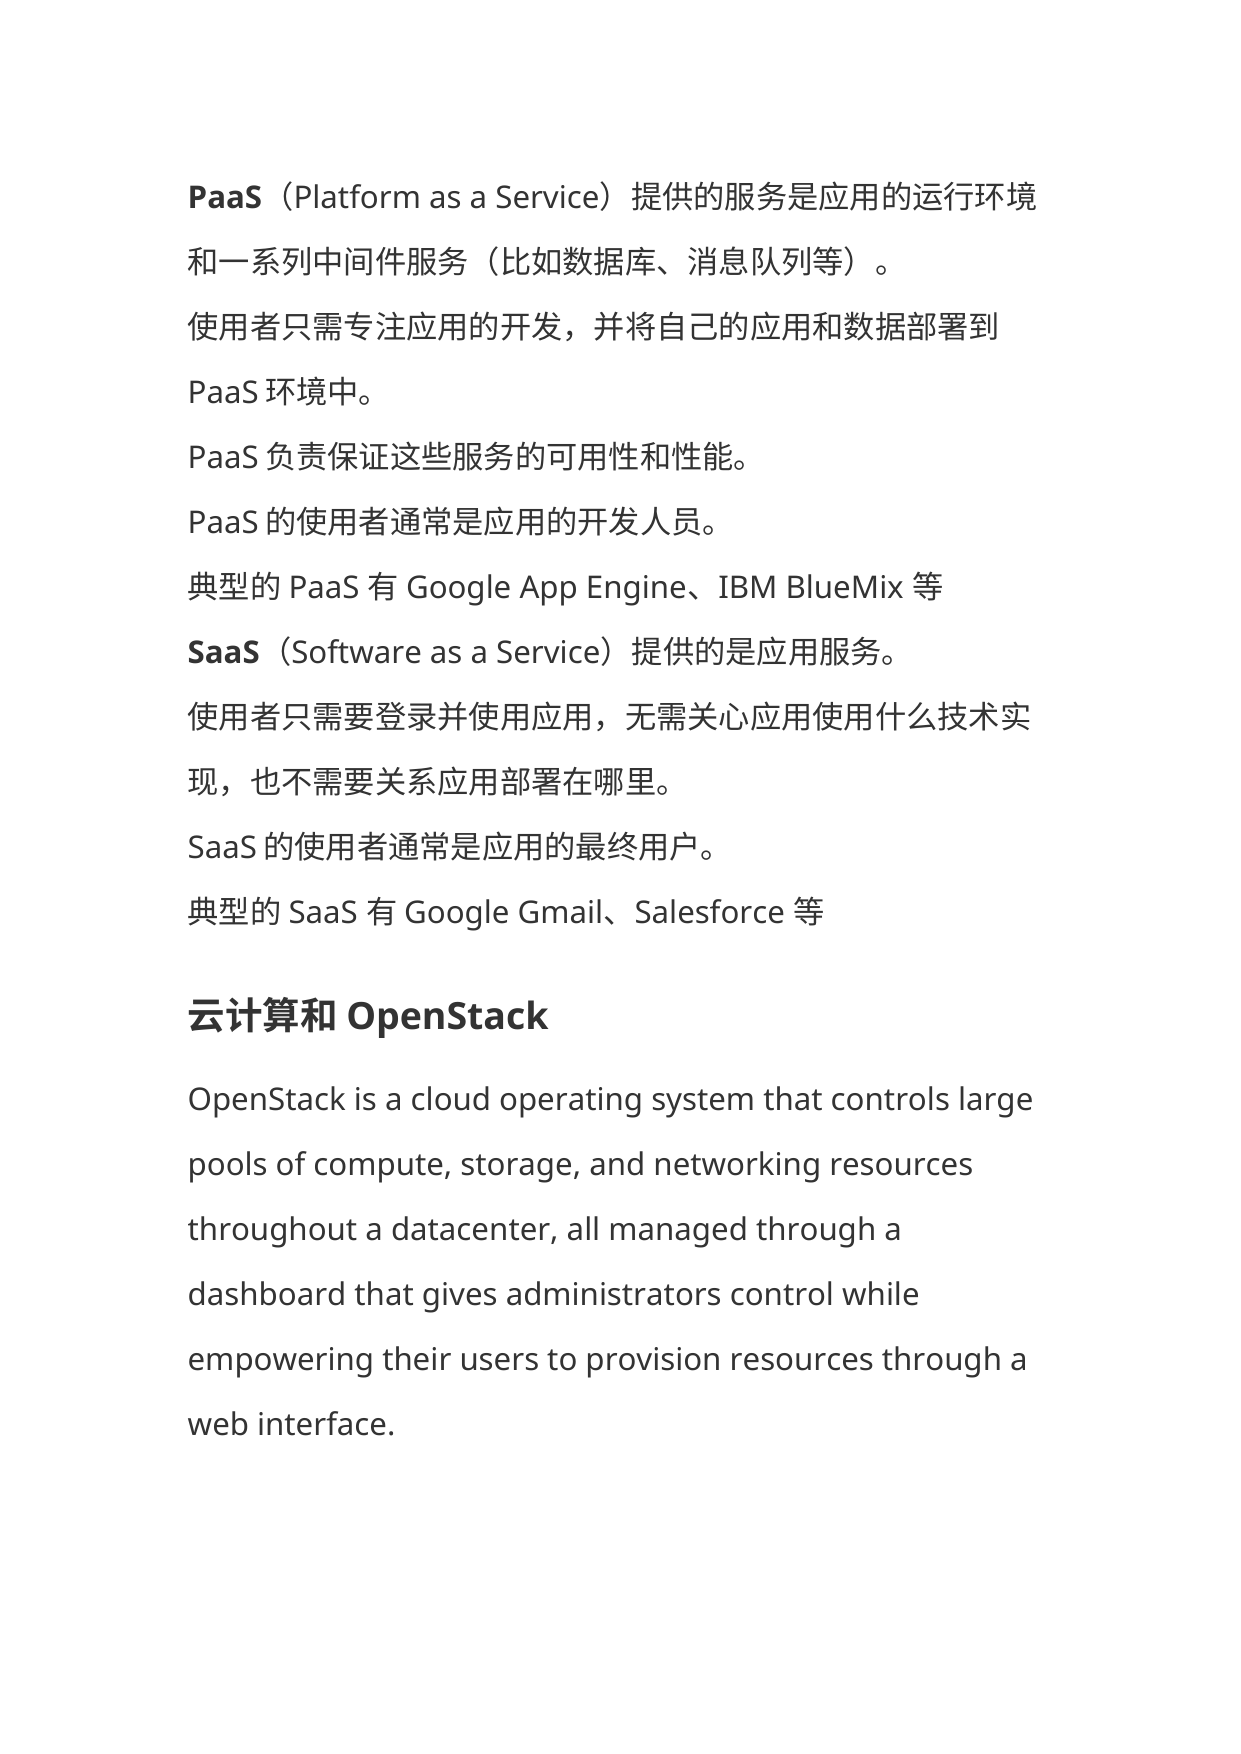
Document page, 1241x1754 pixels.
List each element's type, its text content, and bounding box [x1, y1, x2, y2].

text 典型的 SaaS 有 Google Gmail、Salesforce 等 [187, 877, 1053, 942]
text PaaS（Platform as a Service）提供的服务是应用的运行环境和一系列中间件服务（比如数据库、消息队列等）。 [187, 162, 1053, 292]
text 使用者只需要登录并使用应用，无需关心应用使用什么技术实现，也不需要关系应用部署在哪里。 [187, 682, 1053, 812]
text 云计算和 OpenStack [187, 981, 1053, 1046]
text SaaS的使用者通常是应用的最终用户。 [187, 812, 1053, 877]
text 使用者只需专注应用的开发，并将自己的应用和数据部署到PaaS环境中。 [187, 292, 1053, 422]
text PaaS负责保证这些服务的可用性和性能。 [187, 422, 1053, 487]
text PaaS的使用者通常是应用的开发人员。 [187, 487, 1053, 552]
text SaaS（Software as a Service）提供的是应用服务。 [187, 617, 1053, 682]
text OpenStack is a cloud operating system that controls large pools of compute, storage, and networking resources throughout a datacenter, all managed through a dashboard that gives administrators control while empowering their users to provision resources through a web interface. [187, 1065, 1053, 1455]
text 典型的 PaaS 有 Google App Engine、IBM BlueMix 等 [187, 552, 1053, 617]
